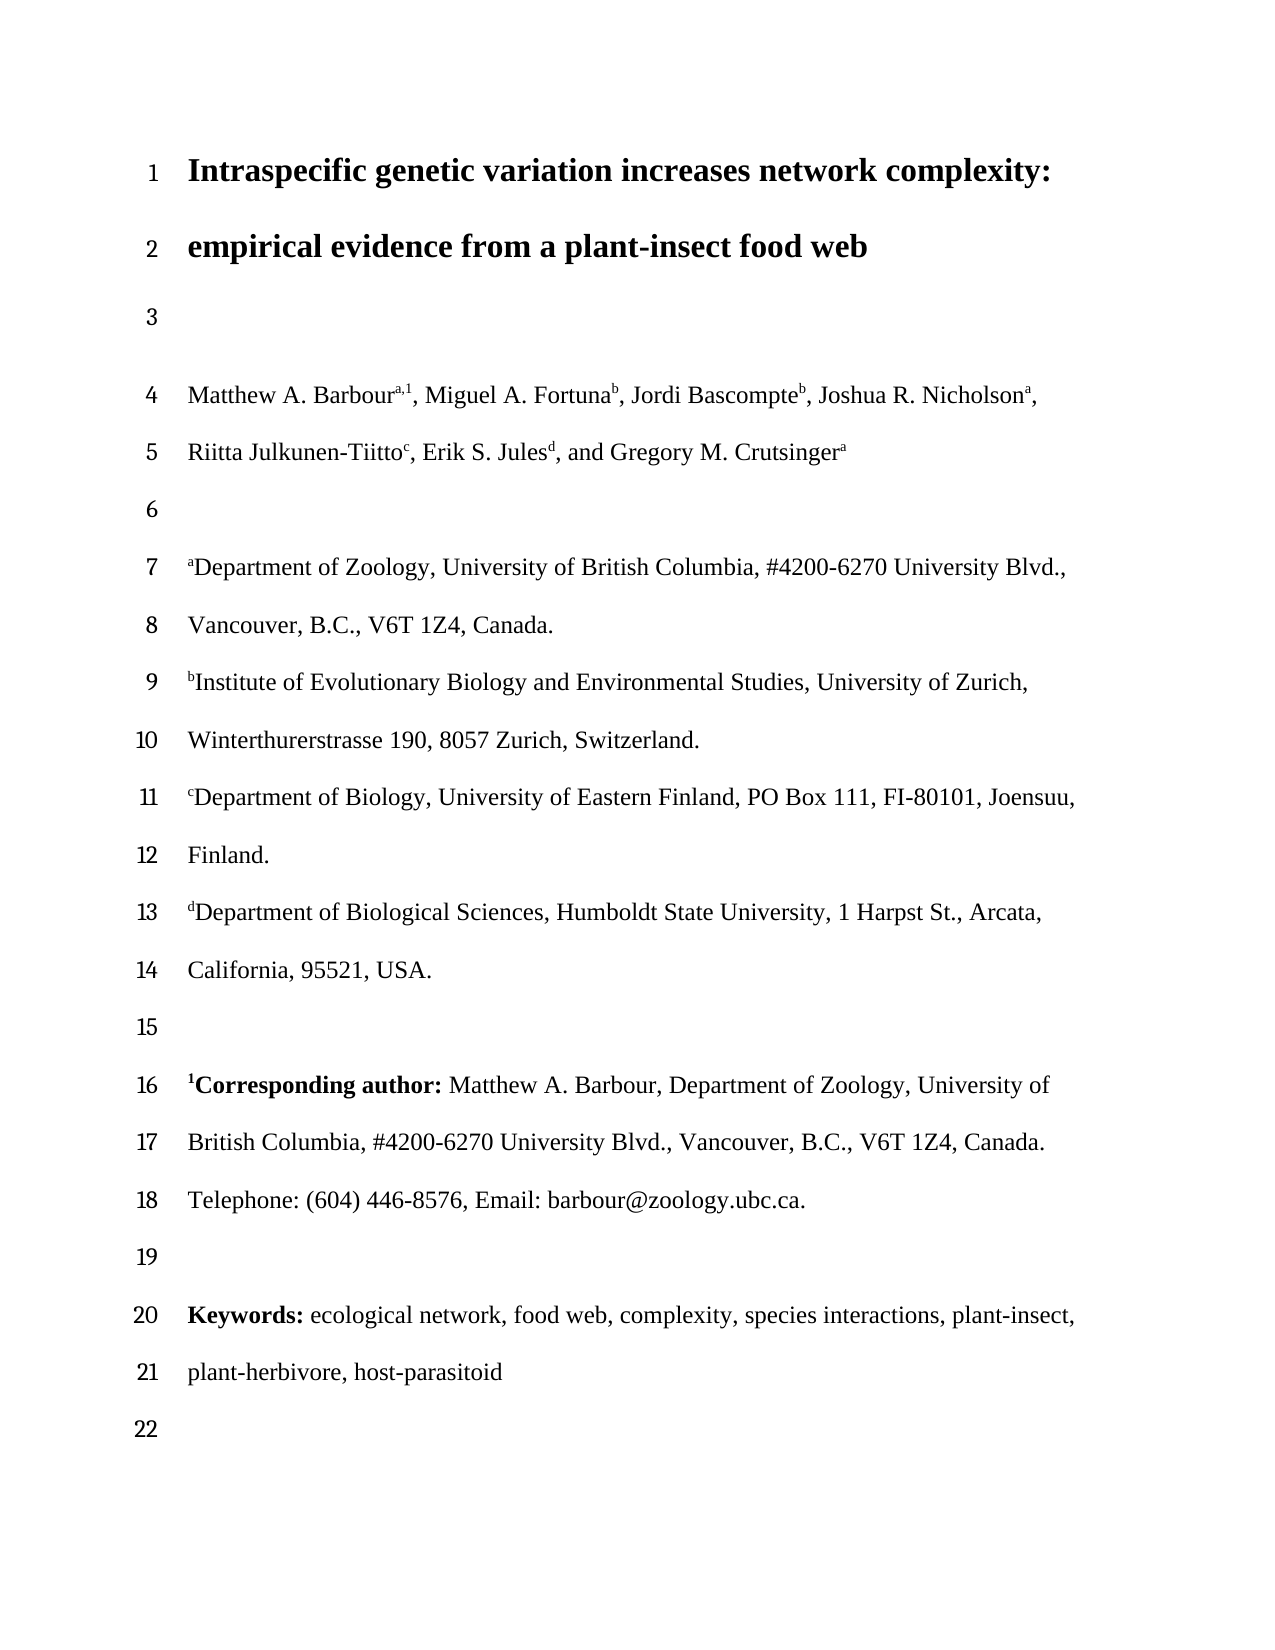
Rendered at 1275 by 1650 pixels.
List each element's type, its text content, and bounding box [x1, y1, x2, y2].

text Matthew A. Barboura,1, Miguel A. Fortunab, Jordi Bascompteb, Joshua R. Nicholsona, Riitta Julkunen-Tiittoc, Erik S. Julesd, and Gregory M. Crutsingera [187, 380, 1088, 466]
text cDepartment of Biology, University of Eastern Finland, PO Box 111, FI-80101, Joensuu, Finland. [187, 782, 1088, 869]
text Intraspecific genetic variation increases network complexity: empirical evidence from a plant-insect food web [187, 150, 1088, 265]
text 1Corresponding author: Matthew A. Barbour, Department of Zoology, University of British Columbia, #4200-6270 University Blvd., Vancouver, B.C., V6T 1Z4, Canada. Telephone: (604) 446-8576, Email: barbour@zoology.ubc.ca. [187, 1070, 1088, 1214]
text dDepartment of Biological Sciences, Humboldt State University, 1 Harpst St., Arcata, California, 95521, USA. [187, 897, 1088, 984]
text aDepartment of Zoology, University of British Columbia, #4200-6270 University Blvd., Vancouver, B.C., V6T 1Z4, Canada. [187, 552, 1088, 639]
text Keywords: ecological network, food web, complexity, species interactions, plant-insect, plant-herbivore, host-parasitoid [187, 1300, 1088, 1386]
text bInstitute of Evolutionary Biology and Environmental Studies, University of Zurich, Winterthurerstrasse 190, 8057 Zurich, Switzerland. [187, 667, 1088, 754]
